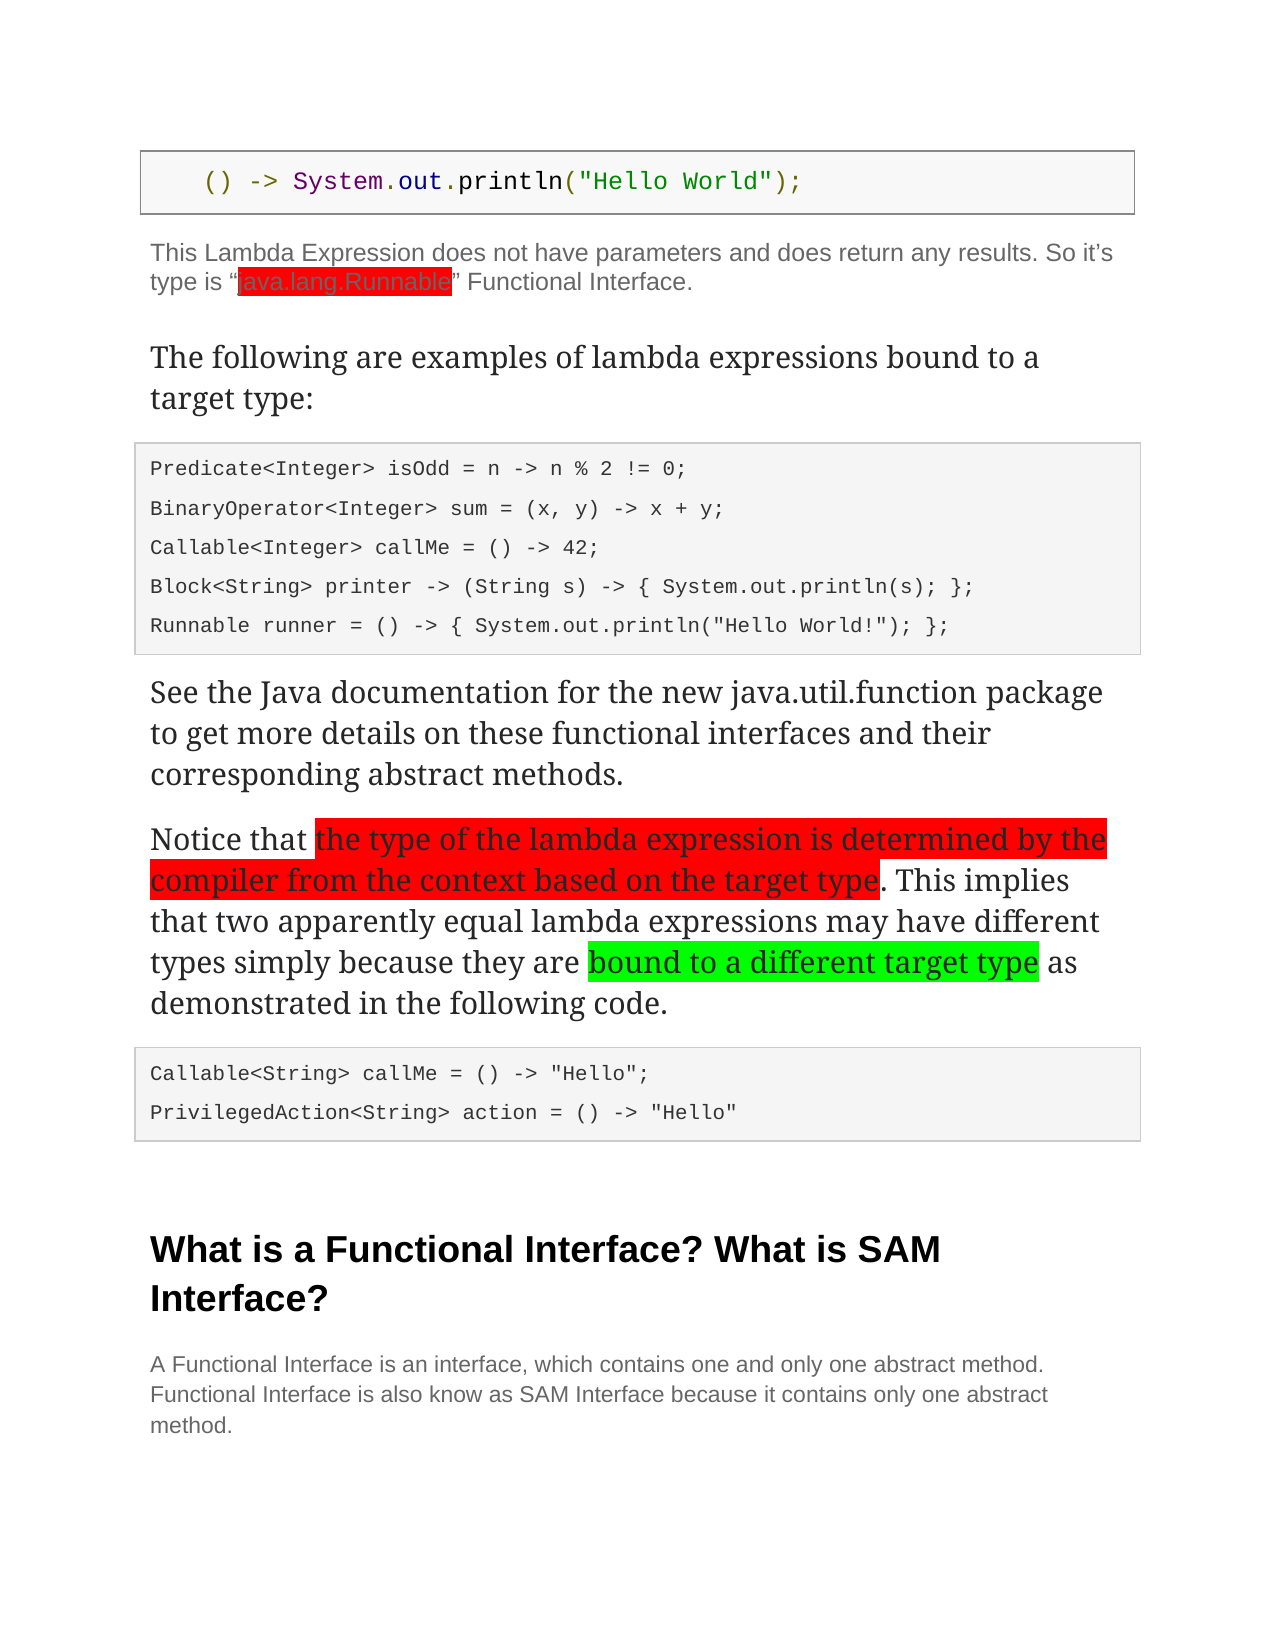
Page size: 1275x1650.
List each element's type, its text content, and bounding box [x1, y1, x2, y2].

text Runnable runner = () -> { System.out.println("Hello World!"); }; [136, 599, 1140, 654]
text () -> System.out.println("Hello World"); [141, 152, 1134, 213]
text Notice that the type of the lambda expression is determined by the compiler from the context based on the target type. This implies that two apparently equal lambda expressions may have different types simply because they are bound to a different target type as demonstrated in the following code. [150, 818, 1125, 1023]
text Callable<Integer> callMe = () -> 42; [136, 521, 1140, 560]
text Callable<String> callMe = () -> "Hello"; [136, 1048, 1140, 1086]
text PrivilegedAction<String> action = () -> "Hello" [136, 1086, 1140, 1140]
text This Lambda Expression does not have parameters and does return any results. So it’s type is “java.lang.Runnable” Functional Interface. [150, 238, 1125, 296]
text BinaryOperator<Integer> sum = (x, y) -> x + y; [136, 481, 1140, 521]
text Predicate<Integer> isOdd = n -> n % 2 != 0; [136, 444, 1140, 481]
text A Functional Interface is an interface, which contains one and only one abstract method. Functional Interface is also know as SAM Interface because it contains only one abstract method. [150, 1351, 1125, 1438]
text The following are examples of lambda expressions bound to a target type: [150, 336, 1125, 419]
text Block<String> printer -> (String s) -> { System.out.println(s); }; [136, 560, 1140, 599]
subtitle What is a Functional Interface? What is SAM Interface? [150, 1227, 1125, 1320]
text See the Java documentation for the new java.util.function package to get more details on these functional interfaces and their corresponding abstract methods. [150, 671, 1125, 794]
